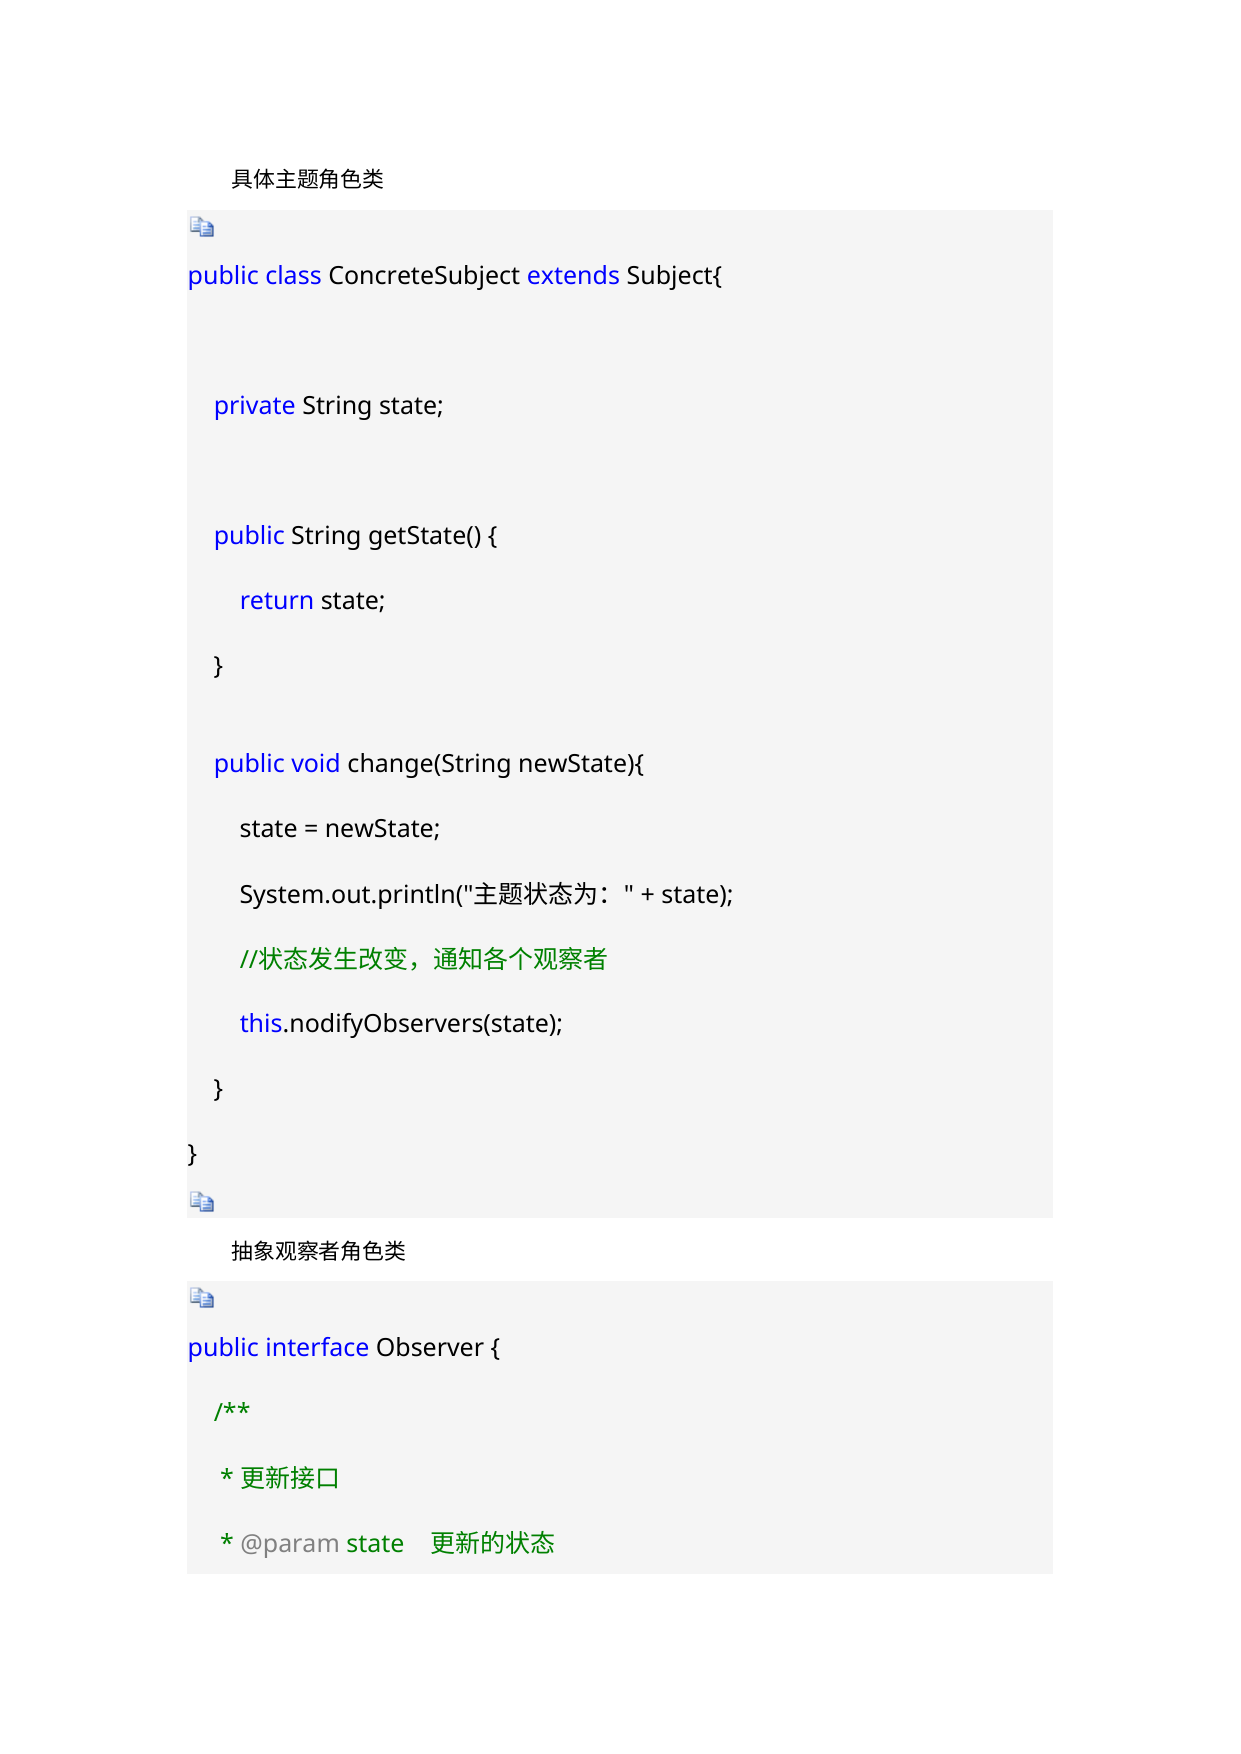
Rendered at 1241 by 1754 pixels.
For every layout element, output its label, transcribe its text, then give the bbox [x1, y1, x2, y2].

picture [187, 1281, 219, 1313]
text private String state; [187, 373, 1053, 438]
text this.nodifyObservers(state); [187, 990, 1053, 1055]
text System.out.println("主题状态为：" + state); [187, 860, 1053, 925]
text public String getState() { [187, 503, 1053, 568]
text state = newState; [187, 795, 1053, 860]
text } [187, 1120, 1053, 1185]
text * 更新接口 [187, 1444, 1053, 1509]
text /** [187, 1379, 1053, 1444]
text } [187, 633, 1053, 698]
text return state; [187, 568, 1053, 633]
text public void change(String newState){ [187, 730, 1053, 795]
text //状态发生改变，通知各个观察者 [187, 925, 1053, 990]
text public interface Observer { [187, 1314, 1053, 1379]
picture [187, 210, 219, 242]
text 具体主题角色类 [187, 162, 1053, 194]
text } [187, 1055, 1053, 1120]
picture [187, 1185, 219, 1217]
text 抽象观察者角色类 [187, 1233, 1053, 1266]
text public class ConcreteSubject extends Subject{ [187, 243, 1053, 308]
text * @param state 更新的状态 [187, 1509, 1053, 1574]
